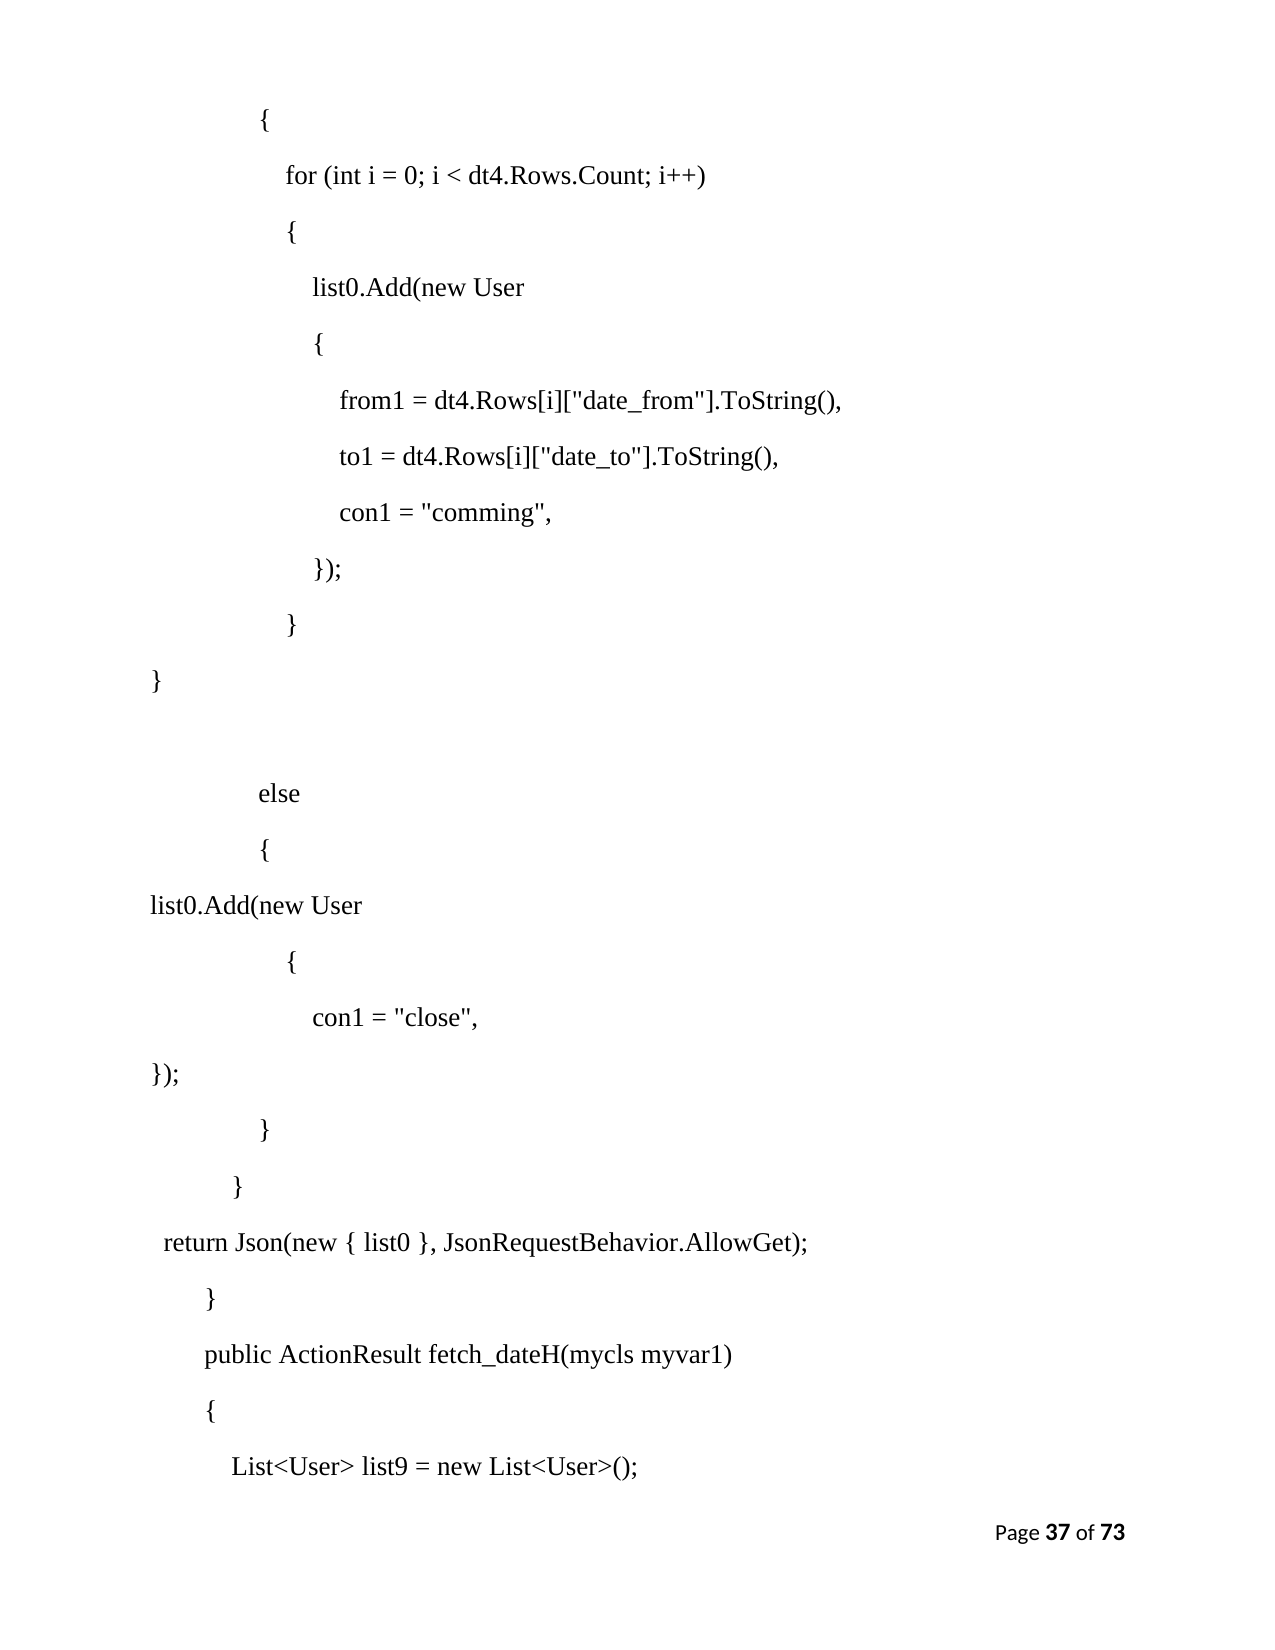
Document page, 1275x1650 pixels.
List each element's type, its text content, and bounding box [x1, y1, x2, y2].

text else [150, 777, 1125, 808]
text { [150, 945, 1125, 976]
text public ActionResult fetch_dateH(mycls myvar1) [150, 1338, 1125, 1369]
text return Json(new { list0 }, JsonRequestBehavior.AllowGet); [150, 1226, 1125, 1257]
text } [150, 1114, 1125, 1145]
text list0.Add(new User [150, 889, 1125, 920]
text } [150, 608, 1125, 639]
text con1 = "comming", [150, 496, 1125, 527]
text } [150, 664, 1125, 696]
text con1 = "close", [150, 1001, 1125, 1032]
text for (int i = 0; i < dt4.Rows.Count; i++) [150, 159, 1125, 190]
text }); [150, 1057, 1125, 1089]
text { [150, 328, 1125, 359]
text from1 = dt4.Rows[i]["date_from"].ToString(), [150, 384, 1125, 415]
text { [150, 215, 1125, 246]
text list0.Add(new User [150, 271, 1125, 303]
text List<User> list9 = new List<User>(); [150, 1451, 1125, 1482]
text { [150, 833, 1125, 864]
text } [150, 1170, 1125, 1201]
text to1 = dt4.Rows[i]["date_to"].ToString(), [150, 440, 1125, 471]
text }); [150, 552, 1125, 583]
text } [150, 1282, 1125, 1313]
text { [150, 103, 1125, 134]
text { [150, 1394, 1125, 1426]
